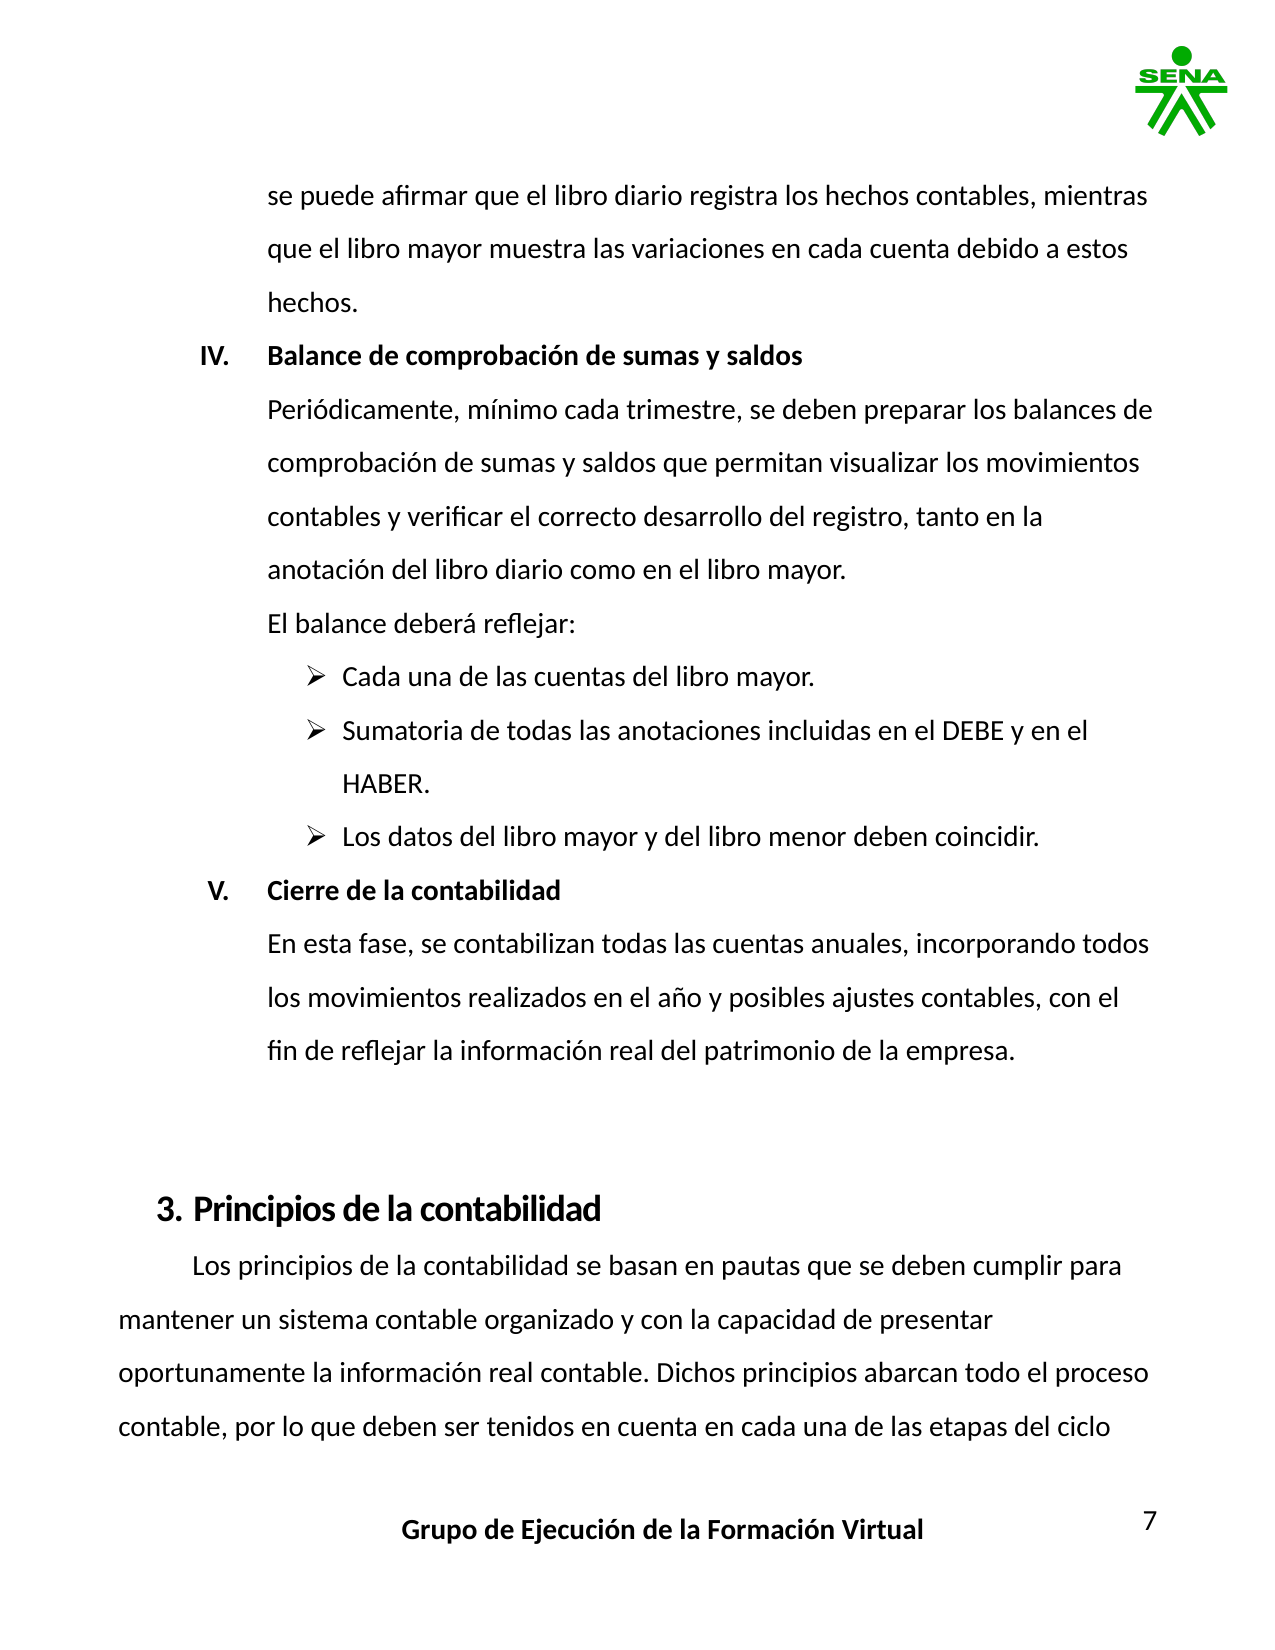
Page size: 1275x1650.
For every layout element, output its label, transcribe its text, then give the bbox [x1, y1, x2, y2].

list Periódicamente, mínimo cada trimestre, se deben preparar los balances de comprobación de sumas y saldos que permitan visualizar los movimientos contables y verificar el correcto desarrollo del registro, tanto en la anotación del libro diario como en el libro mayor. [267, 391, 1157, 587]
list En esta fase, se contabilizan todas las cuentas anuales, incorporando todos los movimientos realizados en el año y posibles ajustes contables, con el fin de reflejar la información real del patrimonio de la empresa. [267, 925, 1157, 1068]
list Cierre de la contabilidad [229, 872, 1157, 907]
list Sumatoria de todas las anotaciones incluidas en el DEBE y en el HABER. [304, 712, 1157, 801]
list Los datos del libro mayor y del libro menor deben coincidir. [304, 818, 1157, 854]
list Cada una de las cuentas del libro mayor. [304, 658, 1157, 694]
list Balance de comprobación de sumas y saldos [229, 337, 1157, 373]
picture [1135, 46, 1228, 136]
subtitle Principios de la contabilidad [156, 1185, 1157, 1231]
list El balance deberá reflejar: [267, 605, 1157, 640]
